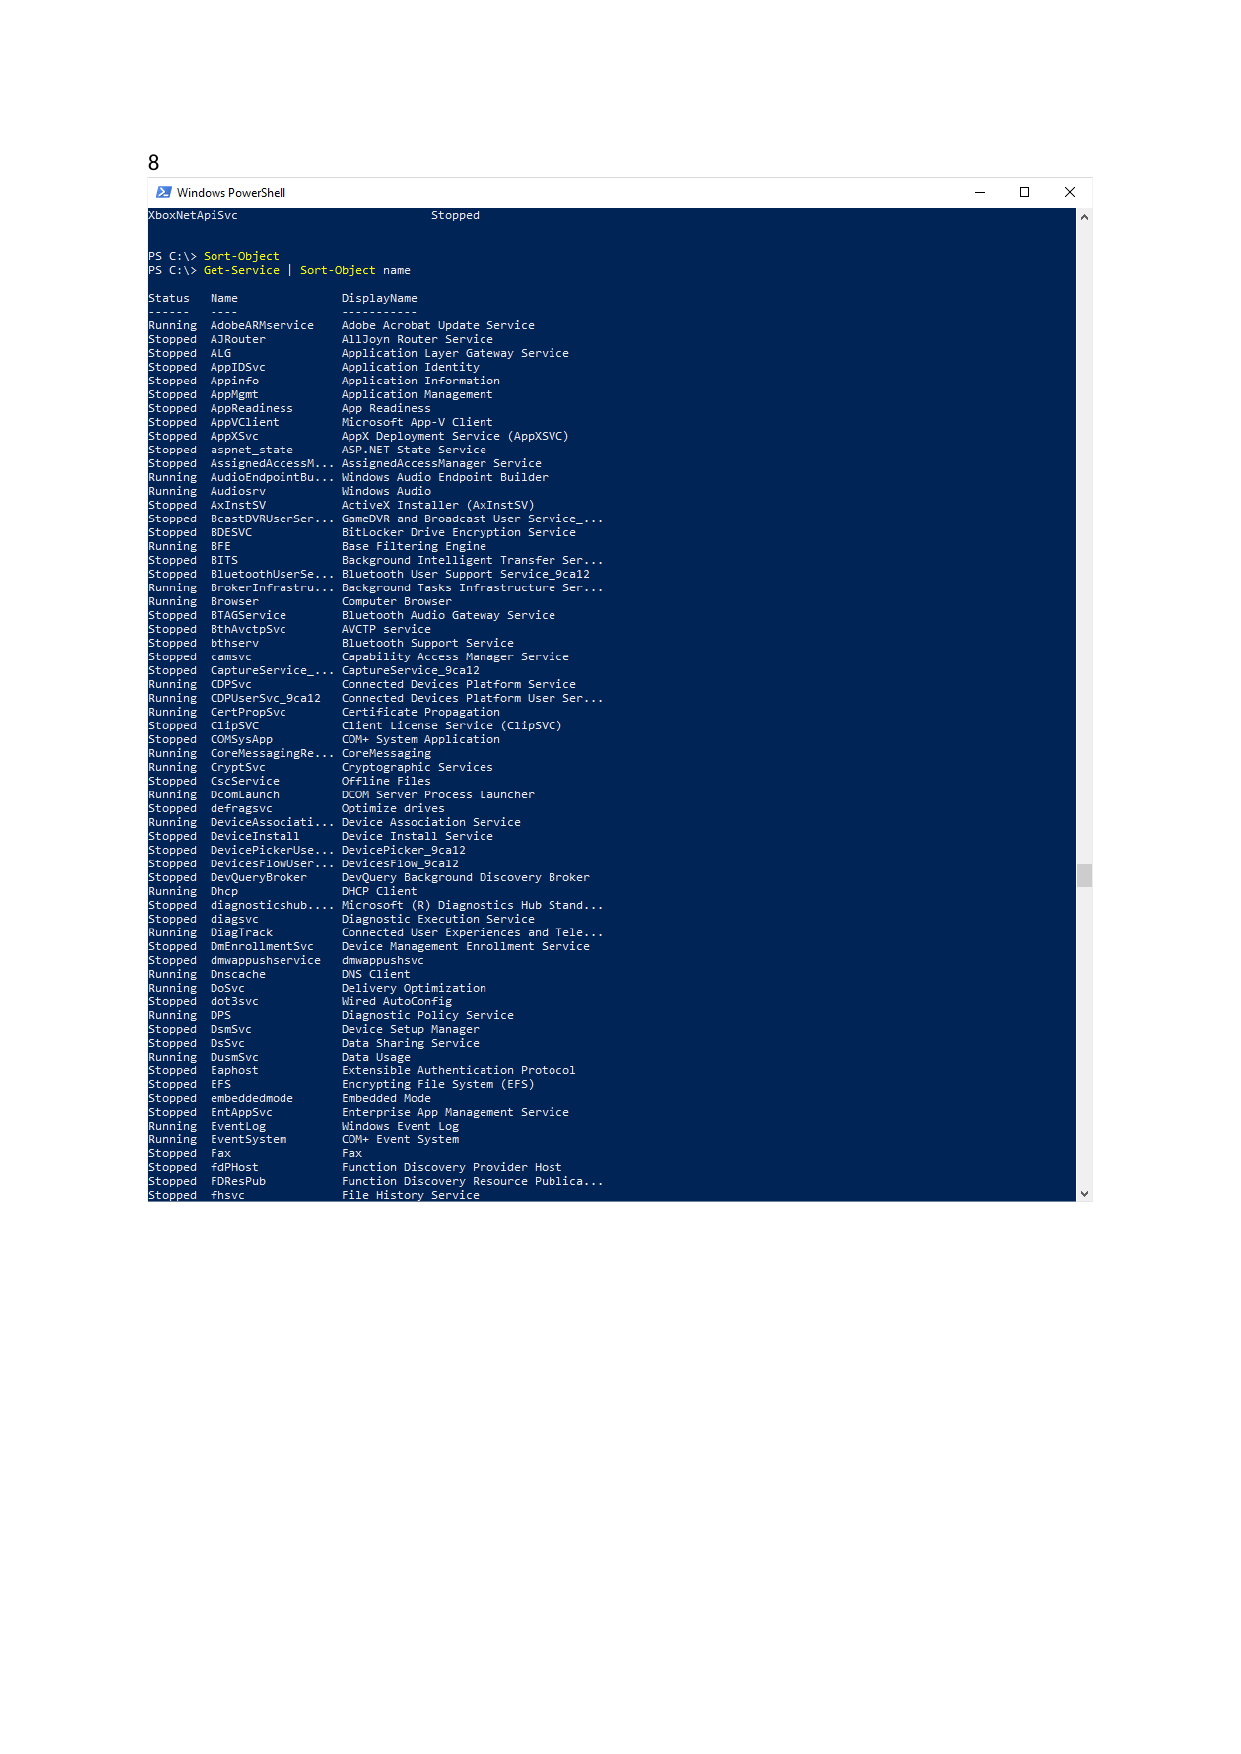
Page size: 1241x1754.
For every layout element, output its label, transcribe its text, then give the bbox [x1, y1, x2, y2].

picture [147, 177, 1093, 1202]
text 8 [148, 148, 1093, 177]
